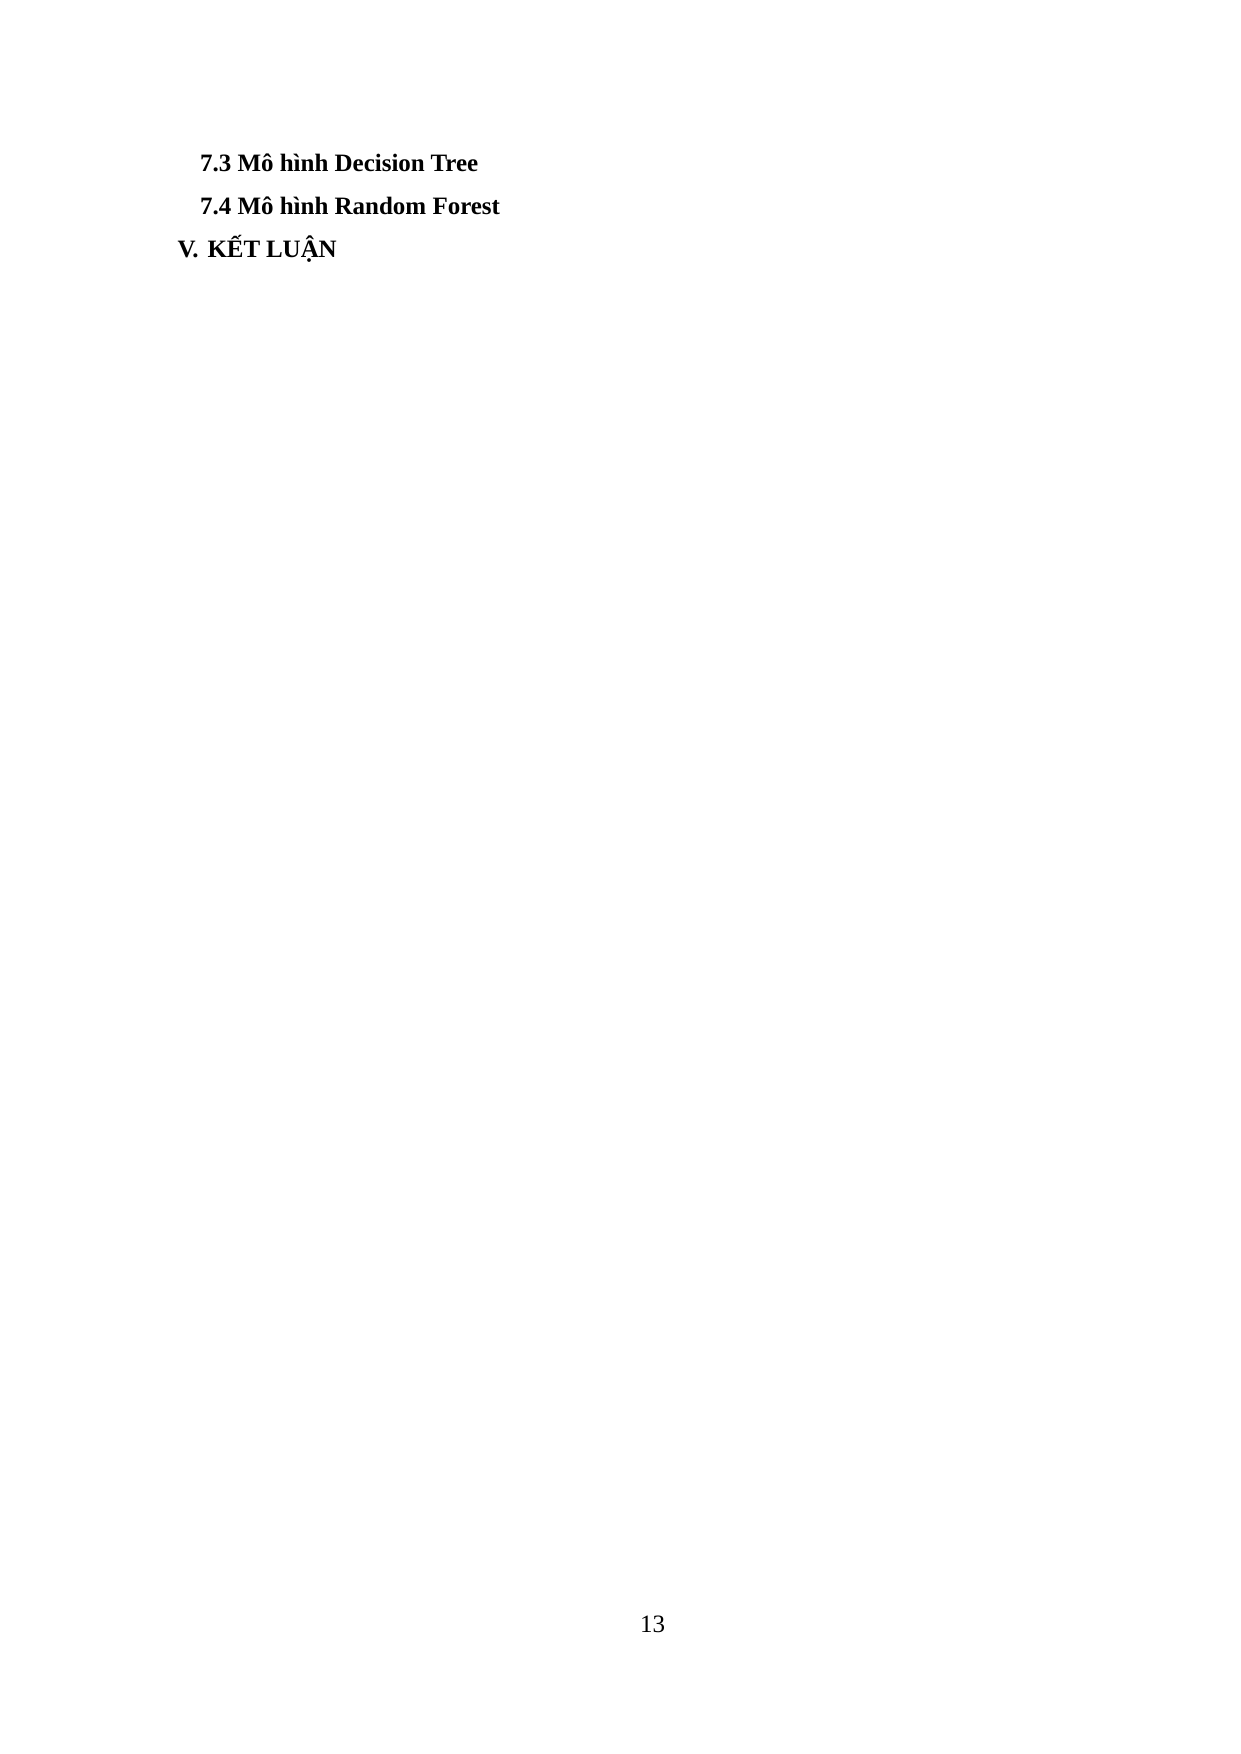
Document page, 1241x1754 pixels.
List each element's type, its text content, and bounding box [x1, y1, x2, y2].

list 7.4 Mô hình Random Forest [200, 191, 1105, 219]
list 7.3 Mô hình Decision Tree [200, 148, 1105, 176]
list KẾT LUẬN [177, 234, 1105, 263]
